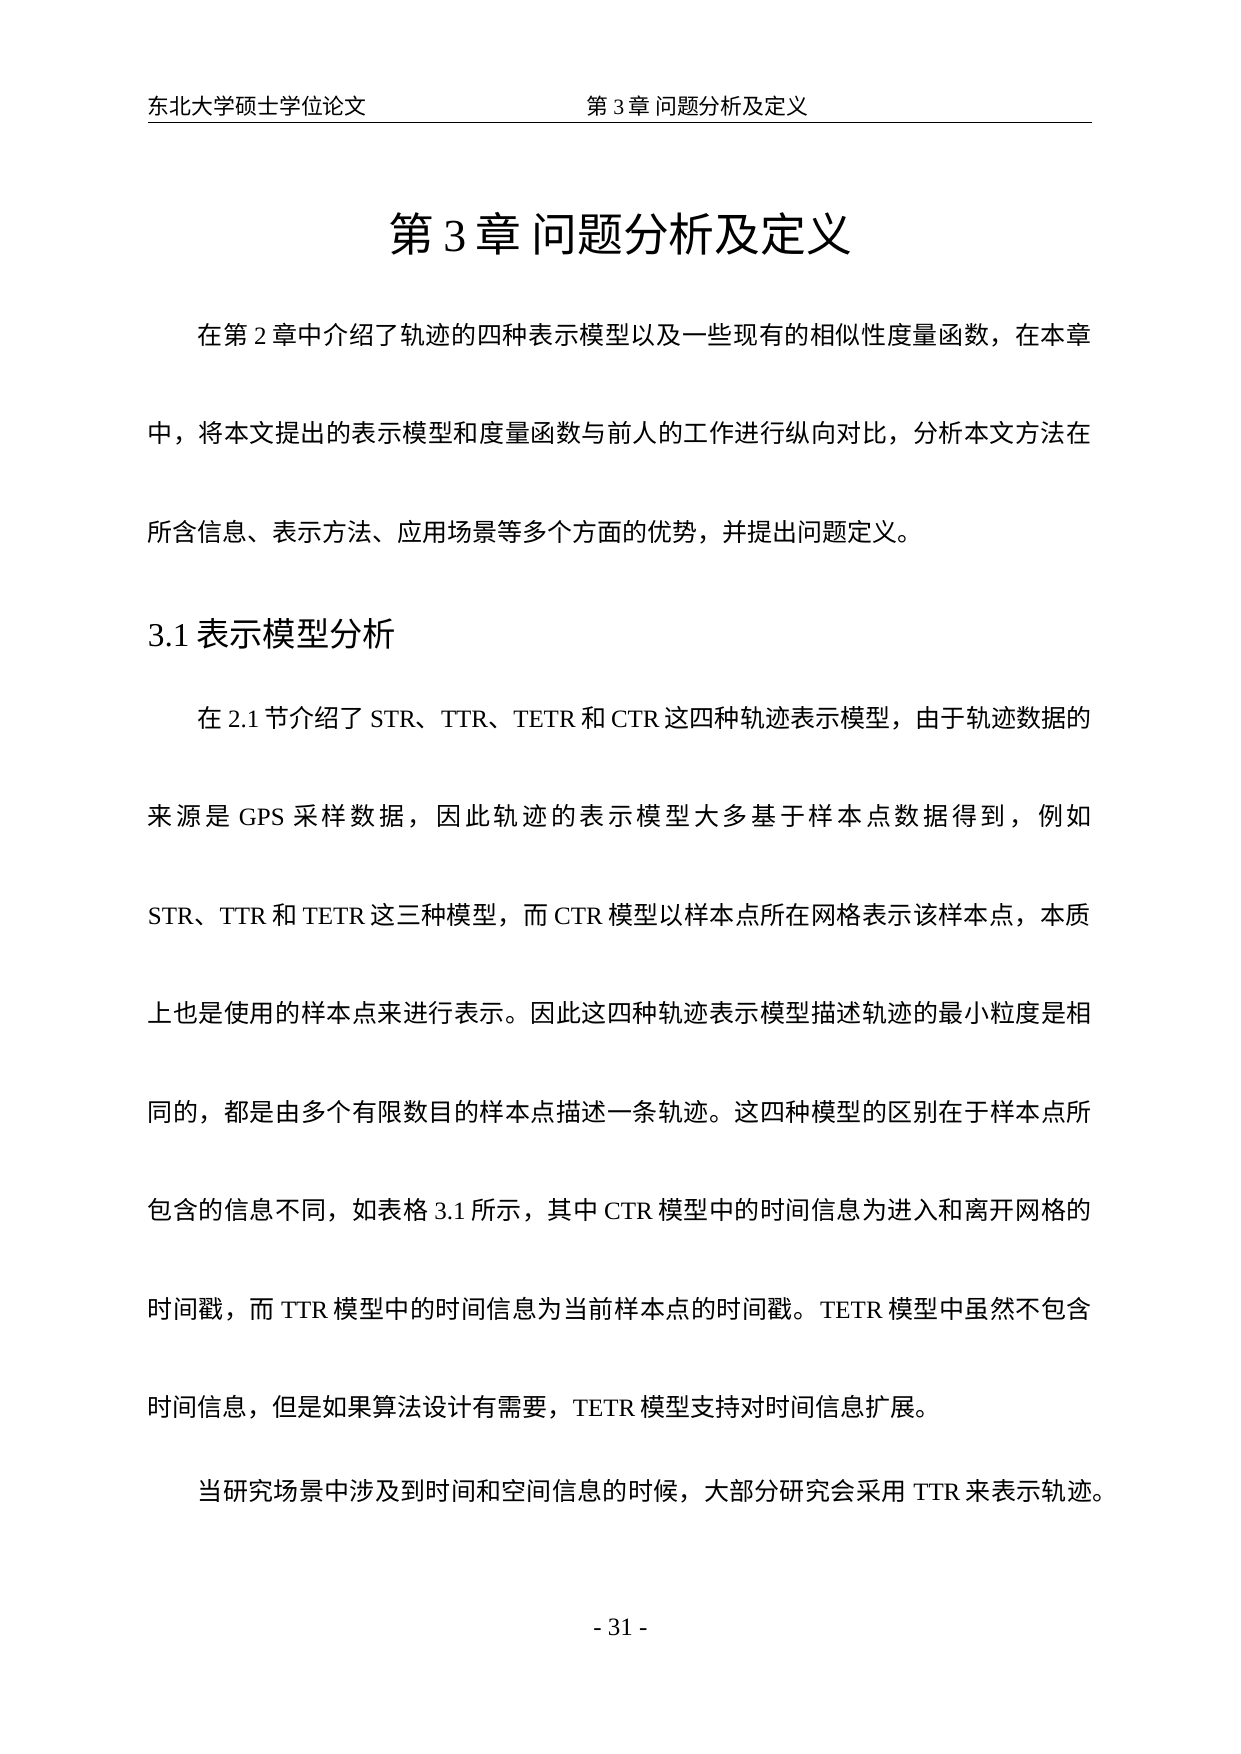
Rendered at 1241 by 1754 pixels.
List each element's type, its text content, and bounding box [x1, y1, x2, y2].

subtitle 3.1表示模型分析 [148, 598, 1092, 666]
text 在2.1节介绍了STR、TTR、TETR和CTR这四种轨迹表示模型，由于轨迹数据的来源是GPS采样数据，因此轨迹的表示模型大多基于样本点数据得到，例如STR、TTR和TETR这三种模型，而CTR模型以样本点所在网格表示该样本点，本质上也是使用的样本点来进行表示。因此这四种轨迹表示模型描述轨迹的最小粒度是相同的，都是由多个有限数目的样本点描述一条轨迹。这四种模型的区别在于样本点所包含的信息不同，如表格3.1所示，其中CTR模型中的时间信息为进入和离开网格的时间戳，而TTR模型中的时间信息为当前样本点的时间戳。TETR模型中虽然不包含时间信息，但是如果算法设计有需要，TETR模型支持对时间信息扩展。 [148, 683, 1092, 1439]
subtitle 第3章 问题分析及定义 [148, 198, 1092, 266]
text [148, 1456, 1092, 1524]
text 在第2章中介绍了轨迹的四种表示模型以及一些现有的相似性度量函数，在本章中，将本文提出的表示模型和度量函数与前人的工作进行纵向对比，分析本文方法在所含信息、表示方法、应用场景等多个方面的优势，并提出问题定义。 [148, 300, 1092, 564]
